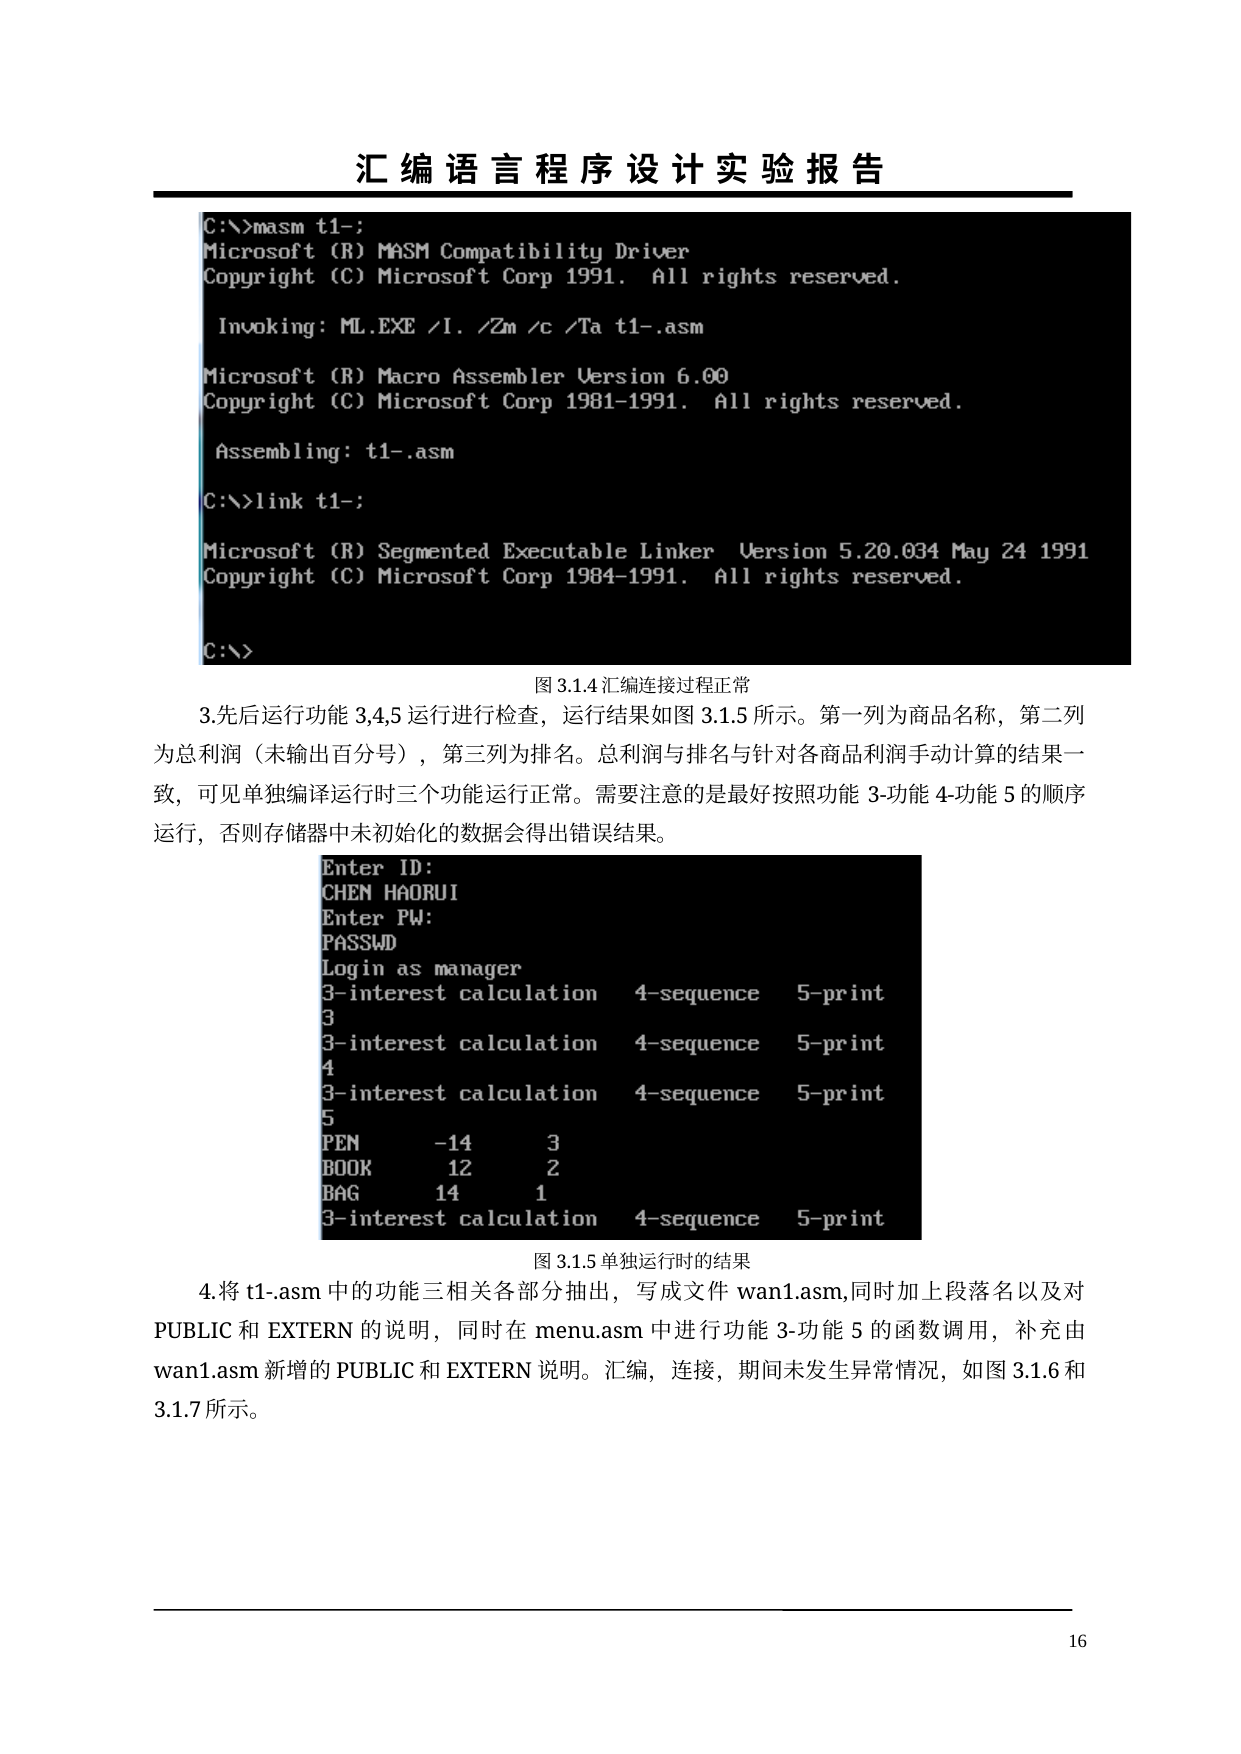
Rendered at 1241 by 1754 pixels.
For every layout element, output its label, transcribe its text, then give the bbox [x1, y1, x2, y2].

picture [318, 855, 922, 1240]
text 图3.1.5单独运行时的结果 [153, 1247, 1087, 1274]
picture [198, 212, 1132, 665]
text 图3.1.4汇编连接过程正常 [153, 671, 1087, 698]
text 4.将t1-.asm中的功能三相关各部分抽出，写成文件wan1.asm,同时加上段落名以及对PUBLIC和EXTERN的说明，同时在menu.asm中进行功能3-功能5的函数调用，补充由wan1.asm新增的PUBLIC和EXTERN说明。汇编，连接，期间未发生异常情况，如图3.1.6和3.1.7所示。 [153, 1274, 1087, 1424]
text 3.先后运行功能3,4,5运行进行检查，运行结果如图3.1.5所示。第一列为商品名称，第二列为总利润（未输出百分号），第三列为排名。总利润与排名与针对各商品利润手动计算的结果一致，可见单独编译运行时三个功能运行正常。需要注意的是最好按照功能3-功能4-功能5的顺序运行，否则存储器中未初始化的数据会得出错误结果。 [153, 698, 1087, 848]
